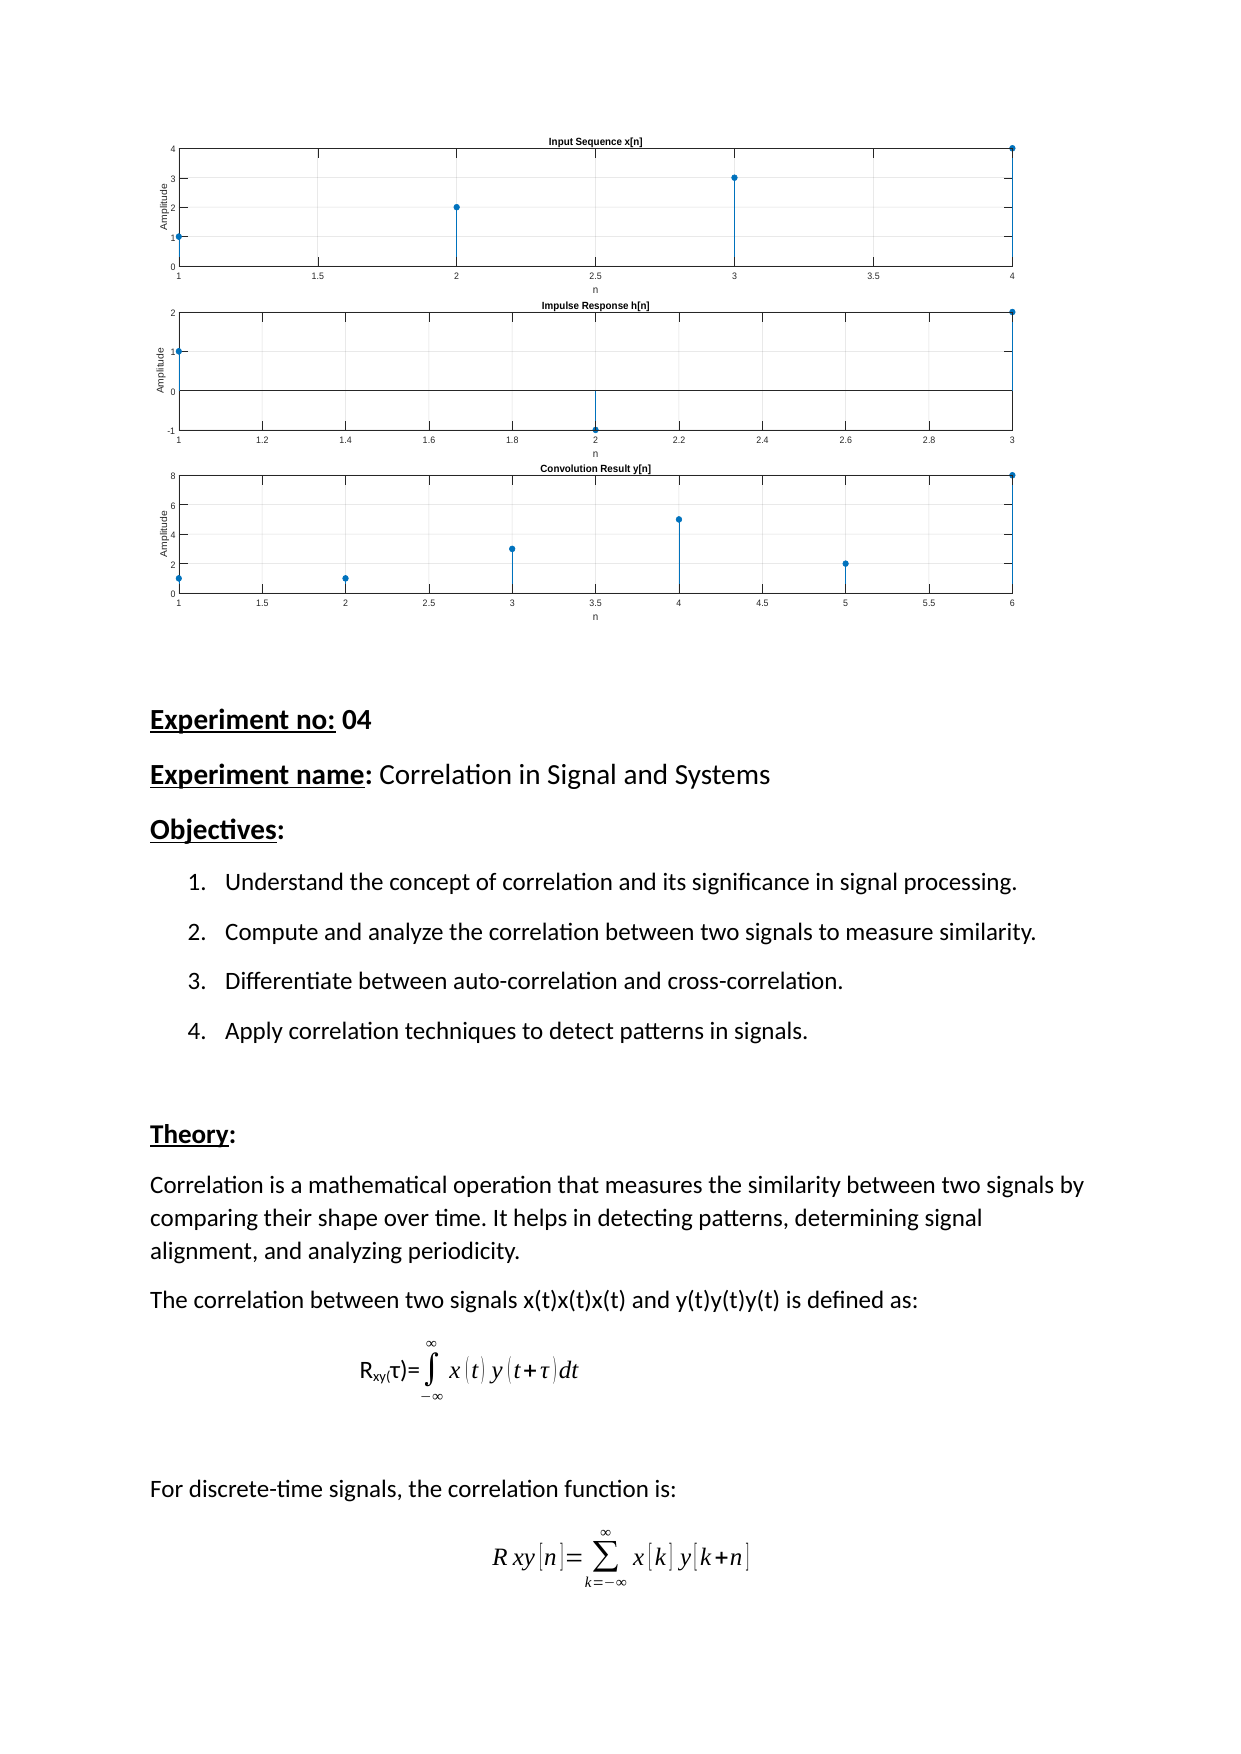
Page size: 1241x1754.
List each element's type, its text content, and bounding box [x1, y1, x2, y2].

list Differentiate between auto-correlation and cross-correlation. [187, 966, 1090, 996]
text Theory: [150, 1117, 1090, 1150]
list Compute and analyze the correlation between two signals to measure similarity. [187, 916, 1090, 946]
text Experiment name: Correlation in Signal and Systems [150, 756, 1090, 792]
list Apply correlation techniques to detect patterns in signals. [187, 1015, 1090, 1046]
text Rxy​(τ)= [150, 1334, 1090, 1405]
text The correlation between two signals x(t)x(t)x(t) and y(t)y(t)y(t) is defined as: [150, 1285, 1090, 1315]
list Understand the concept of correlation and its significance in signal processing. [187, 866, 1090, 897]
text For discrete-time signals, the correlation function is: [150, 1474, 1090, 1504]
text Objectives: [150, 811, 1090, 847]
text Experiment no: 04 [150, 701, 1090, 737]
text Correlation is a mathematical operation that measures the similarity between two signals by comparing their shape over time. It helps in detecting patterns, determining signal alignment, and analyzing periodicity. [150, 1169, 1090, 1266]
